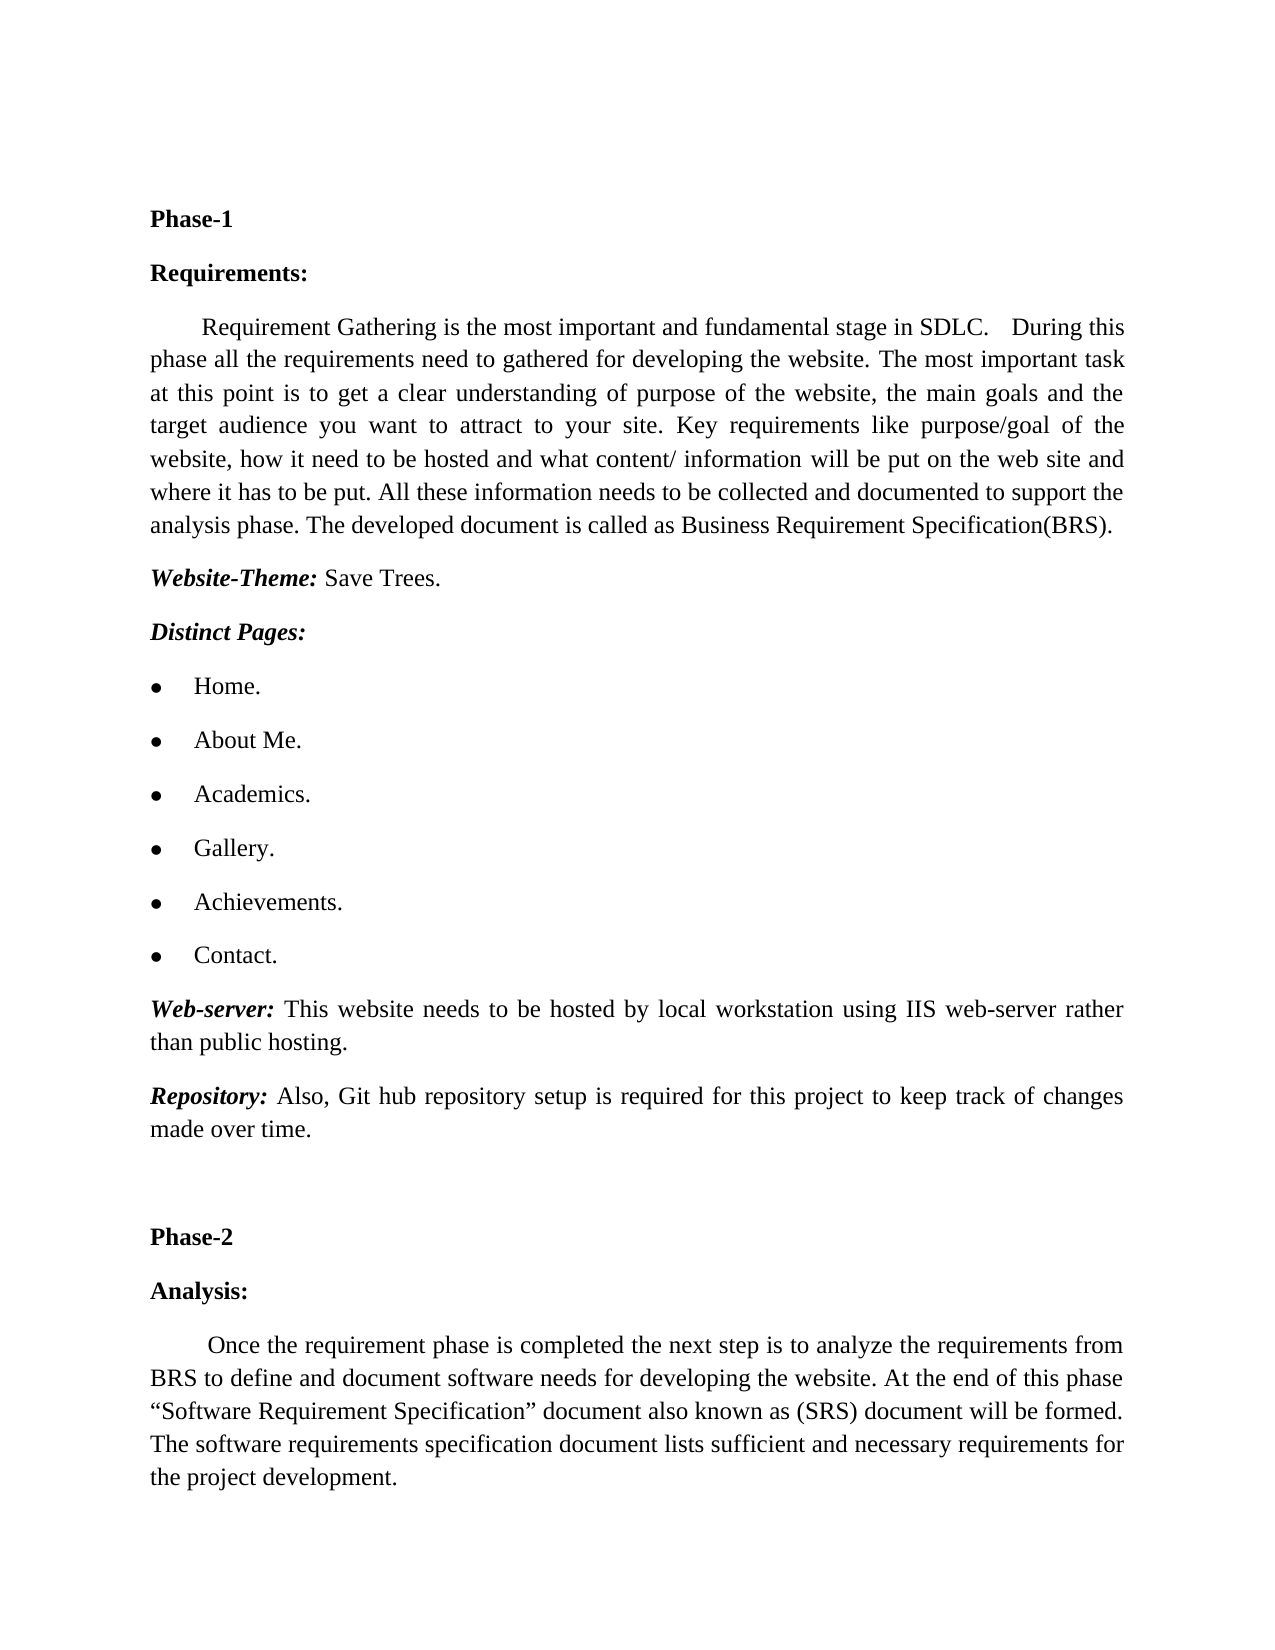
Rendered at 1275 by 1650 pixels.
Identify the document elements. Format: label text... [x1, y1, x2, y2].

list Academics. [150, 779, 1125, 808]
list Achievements. [150, 887, 1125, 915]
list About Me. [150, 725, 1125, 754]
text Requirement Gathering is the most important and fundamental stage in SDLC. During this phase all the requirements need to gathered for developing the website. The most important task at this point is to get a clear understanding of purpose of the website, the main goals and the target audience you want to attract to your site. Key requirements like purpose/goal of the website, how it need to be hosted and what content/ information will be put on the web site and where it has to be put. All these information needs to be collected and documented to support the analysis phase. The developed document is called as Business Requirement Specification(BRS). [150, 312, 1125, 378]
list Gallery. [150, 833, 1125, 862]
list Home. [150, 671, 1125, 700]
text Once the requirement phase is completed the next step is to analyze the requirements from BRS to define and document software needs for developing the website. At the end of this phase “Software Requirement Specification” document also known as (SRS) document will be formed. The software requirements specification document lists sufficient and necessary requirements for the project development. [150, 1457, 1125, 1491]
list Contact. [150, 941, 1125, 969]
text Repository: Also, Git hub repository setup is required for this project to keep track of changes made over time. [150, 1081, 1125, 1143]
text Phase-2 [150, 1222, 1125, 1251]
text Requirement Gathering is the most important and fundamental stage in SDLC. During this phase all the requirements need to gathered for developing the website. The most important task at this point is to get a clear understanding of purpose of the website, the main goals and the target audience you want to attract to your site. Key requirements like purpose/goal of the website, how it need to be hosted and what content/ information will be put on the web site and where it has to be put. All these information needs to be collected and documented to support the analysis phase. The developed document is called as Business Requirement Specification(BRS). [150, 406, 1125, 538]
text Web-server: This website needs to be hosted by local workstation using IIS web-server rather than public hosting. [150, 994, 1125, 1056]
text Website-Theme: Save Trees. [150, 563, 1125, 592]
text Distinct Pages: [150, 617, 1125, 646]
text Analysis: [150, 1276, 1125, 1304]
text Requirements: [150, 258, 1125, 286]
text Phase-1 [150, 204, 1125, 233]
